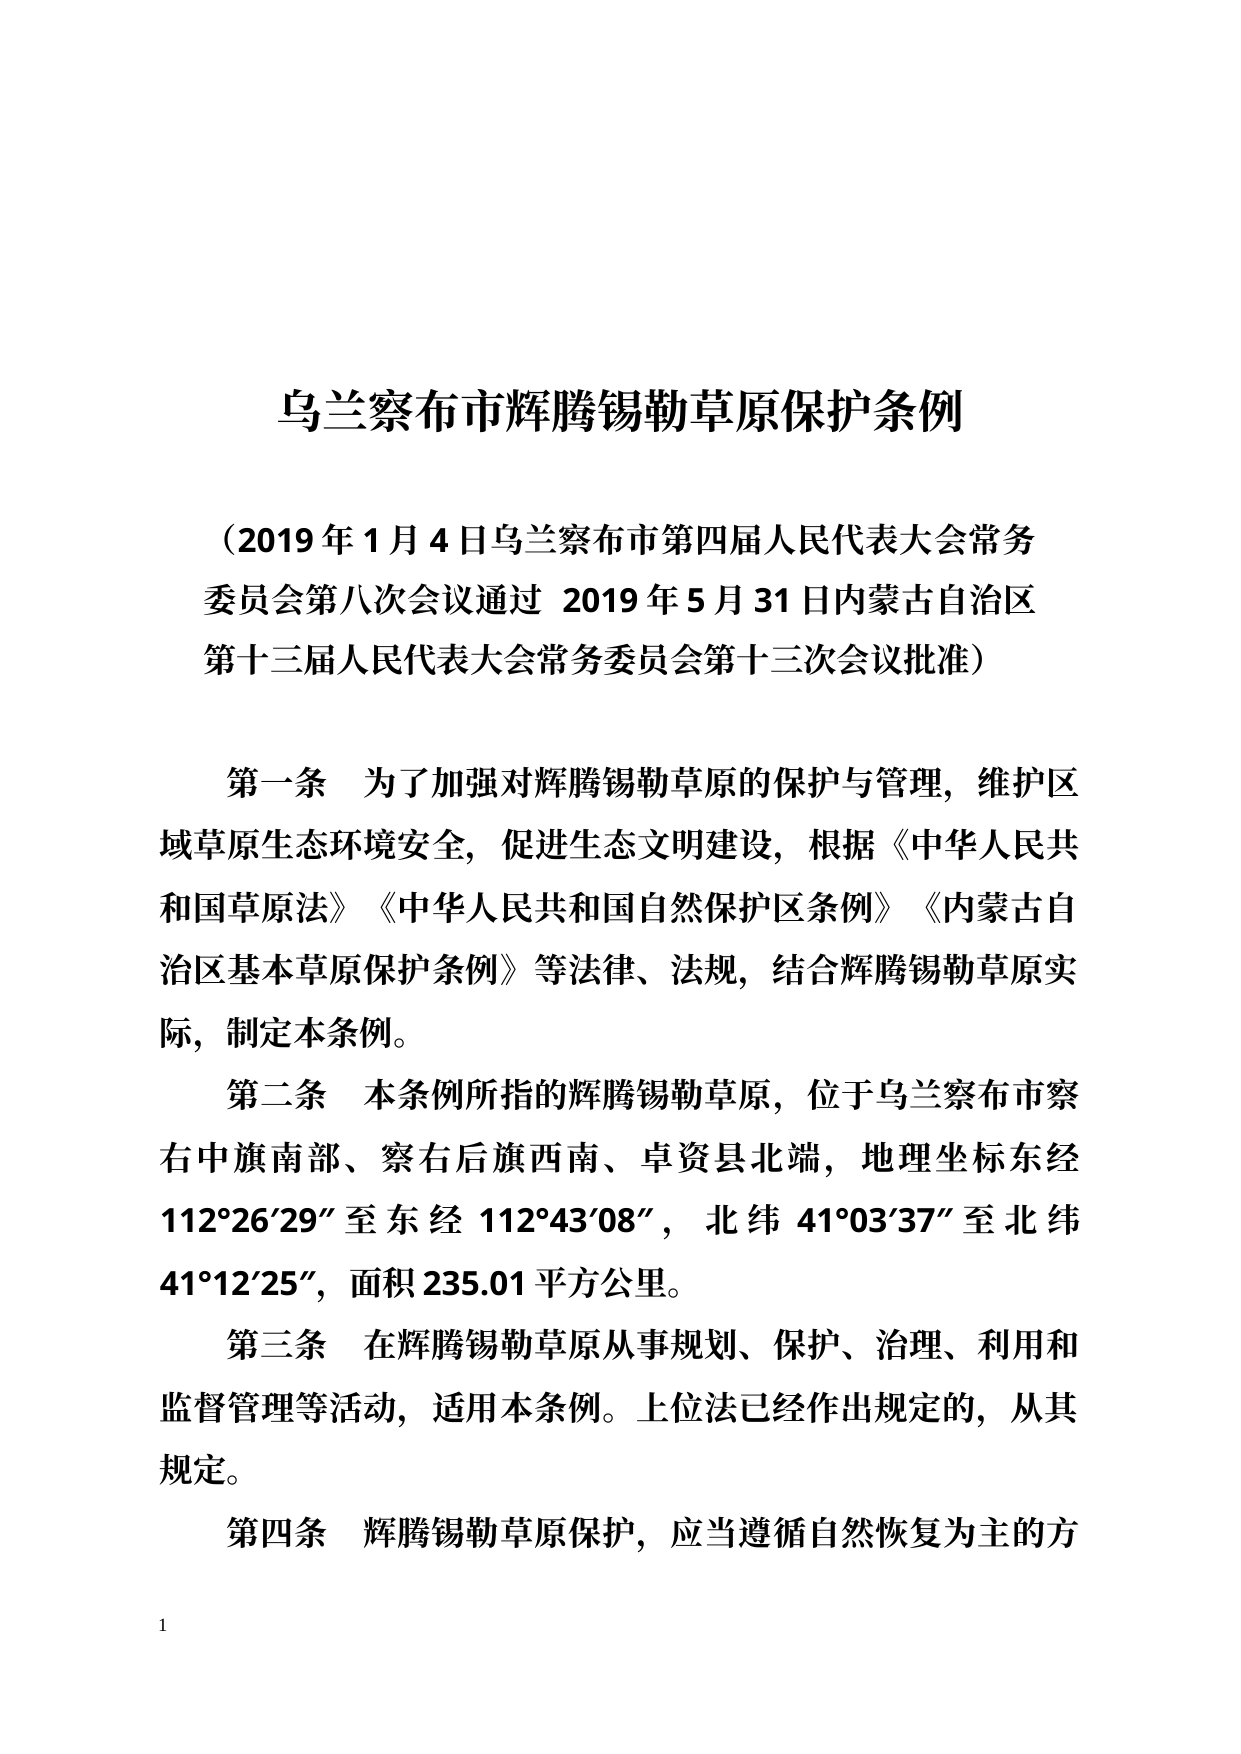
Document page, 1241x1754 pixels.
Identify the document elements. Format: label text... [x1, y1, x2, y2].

text 第二条 本条例所指的辉腾锡勒草原，位于乌兰察布市察右中旗南部、察右后旗西南、卓资县北端，地理坐标东经112°26′29″至东经112°43′08″，北纬41°03′37″至北纬41°12′25″，面积235.01平方公里。 [159, 1058, 1081, 1308]
text 第三条 在辉腾锡勒草原从事规划、保护、治理、利用和监督管理等活动，适用本条例。上位法已经作出规定的，从其规定。 [159, 1308, 1081, 1495]
text 第一条 为了加强对辉腾锡勒草原的保护与管理，维护区域草原生态环境安全，促进生态文明建设，根据《中华人民共和国草原法》《中华人民共和国自然保护区条例》《内蒙古自治区基本草原保护条例》等法律、法规，结合辉腾锡勒草原实际，制定本条例。 [159, 745, 1081, 1058]
text （2019年1月4日乌兰察布市第四届人民代表大会常务委员会第八次会议通过 2019年5月31日内蒙古自治区第十三届人民代表大会常务委员会第十三次会议批准） [203, 504, 1037, 685]
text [159, 1495, 1081, 1558]
text 乌兰察布市辉腾锡勒草原保护条例 [159, 370, 1081, 443]
